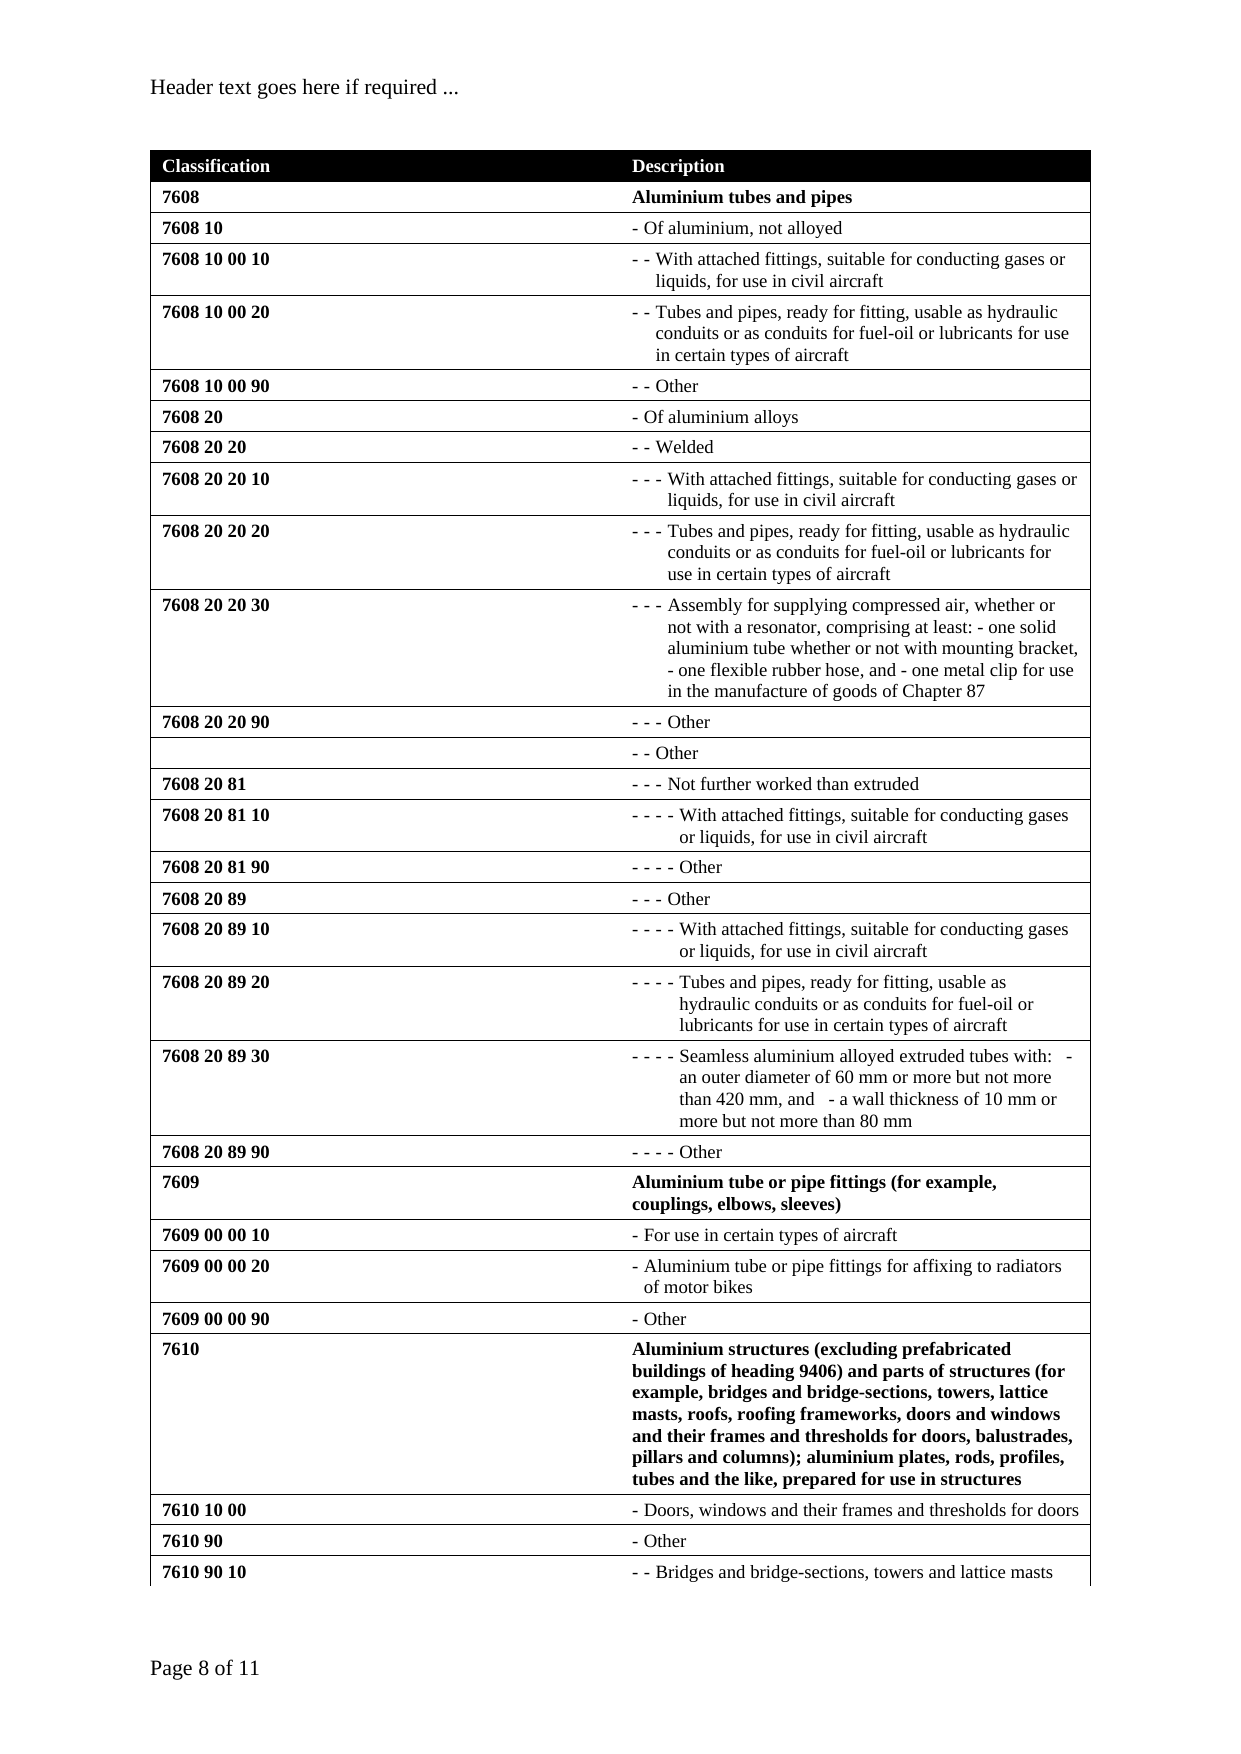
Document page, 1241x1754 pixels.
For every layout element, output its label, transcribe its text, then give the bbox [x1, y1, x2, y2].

table_cell 7608 20 20 30 [151, 590, 621, 706]
table_cell 7609 00 00 20 [151, 1251, 621, 1302]
table_cell Aluminium tubes and pipes [621, 182, 1090, 212]
table_cell - - - - With attached fittings, suitable for conducting gases or liquids, for use in civil aircraft [621, 800, 1090, 851]
table_cell - - - Other [621, 707, 1090, 737]
table_header Description [621, 151, 1090, 181]
table_cell - Aluminium tube or pipe fittings for affixing to radiators of motor bikes [621, 1251, 1090, 1302]
table_cell 7608 20 81 90 [151, 852, 621, 882]
table_cell - - - - Other [621, 852, 1090, 882]
table_cell Aluminium structures (excluding prefabricated buildings of heading 9406) and parts of structures (for example, bridges and bridge-sections, towers, lattice masts, roofs, roofing frameworks, doors and windows and their frames and thresholds for doors, balustrades, pillars and columns); aluminium plates, rods, profiles, tubes and the like, prepared for use in structures [621, 1334, 1090, 1493]
table_cell [151, 738, 621, 768]
table_cell 7608 10 00 90 [151, 370, 621, 400]
table_cell 7610 [151, 1334, 621, 1493]
table_cell - - - - With attached fittings, suitable for conducting gases or liquids, for use in civil aircraft [621, 914, 1090, 966]
table_cell 7609 [151, 1167, 621, 1219]
table_cell 7608 10 [151, 213, 621, 243]
table_cell Aluminium tube or pipe fittings (for example, couplings, elbows, sleeves) [621, 1167, 1090, 1219]
table_cell - - - - Other [621, 1136, 1090, 1166]
table_cell 7608 20 20 [151, 432, 621, 462]
table_cell - Other [621, 1303, 1090, 1333]
table_cell 7608 20 20 10 [151, 463, 621, 515]
table_cell - - Welded [621, 432, 1090, 462]
table_cell 7608 20 89 [151, 883, 621, 913]
table_cell - - - - Tubes and pipes, ready for fitting, usable as hydraulic conduits or as conduits for fuel-oil or lubricants for use in certain types of aircraft [621, 967, 1090, 1040]
table_cell 7609 00 00 10 [151, 1220, 621, 1250]
table_cell - - - Assembly for supplying compressed air, whether or not with a resonator, comprising at least: - one solid aluminium tube whether or not with mounting bracket, - one flexible rubber hose, and - one metal clip for use in the manufacture of goods of Chapter 87 [621, 590, 1090, 706]
table_cell - For use in certain types of aircraft [621, 1220, 1090, 1250]
table_cell - - Other [621, 738, 1090, 768]
table_cell - - Tubes and pipes, ready for fitting, usable as hydraulic conduits or as conduits for fuel-oil or lubricants for use in certain types of aircraft [621, 296, 1090, 369]
table_cell 7608 10 00 20 [151, 296, 621, 369]
table_cell - - Bridges and bridge-sections, towers and lattice masts [621, 1556, 1090, 1586]
table_cell 7608 20 89 20 [151, 967, 621, 1040]
table_cell - - - - Seamless aluminium alloyed extruded tubes with: - an outer diameter of 60 mm or more but not more than 420 mm, and - a wall thickness of 10 mm or more but not more than 80 mm [621, 1041, 1090, 1135]
table_cell 7608 20 89 90 [151, 1136, 621, 1166]
table_cell 7610 90 [151, 1525, 621, 1555]
table_cell - Doors, windows and their frames and thresholds for doors [621, 1495, 1090, 1524]
table_cell 7610 90 10 [151, 1556, 621, 1586]
table_cell - - - Tubes and pipes, ready for fitting, usable as hydraulic conduits or as conduits for fuel-oil or lubricants for use in certain types of aircraft [621, 516, 1090, 589]
table_cell 7608 [151, 182, 621, 212]
table_cell - - - Not further worked than extruded [621, 769, 1090, 799]
table_cell 7608 20 81 10 [151, 800, 621, 851]
table_cell - - Other [621, 370, 1090, 400]
table_cell - - - Other [621, 883, 1090, 913]
table_cell 7608 20 81 [151, 769, 621, 799]
table_cell - - - With attached fittings, suitable for conducting gases or liquids, for use in civil aircraft [621, 463, 1090, 515]
table_cell 7608 10 00 10 [151, 244, 621, 295]
table_cell - Of aluminium alloys [621, 401, 1090, 431]
table_cell 7608 20 89 30 [151, 1041, 621, 1135]
table_cell - - With attached fittings, suitable for conducting gases or liquids, for use in civil aircraft [621, 244, 1090, 295]
table_cell 7608 20 [151, 401, 621, 431]
table_cell 7608 20 20 20 [151, 516, 621, 589]
table_cell - Other [621, 1525, 1090, 1555]
table_cell 7608 20 20 90 [151, 707, 621, 737]
table_cell 7609 00 00 90 [151, 1303, 621, 1333]
table_cell 7610 10 00 [151, 1495, 621, 1524]
table_cell - Of aluminium, not alloyed [621, 213, 1090, 243]
table_cell 7608 20 89 10 [151, 914, 621, 966]
table_header Classification [151, 151, 621, 181]
